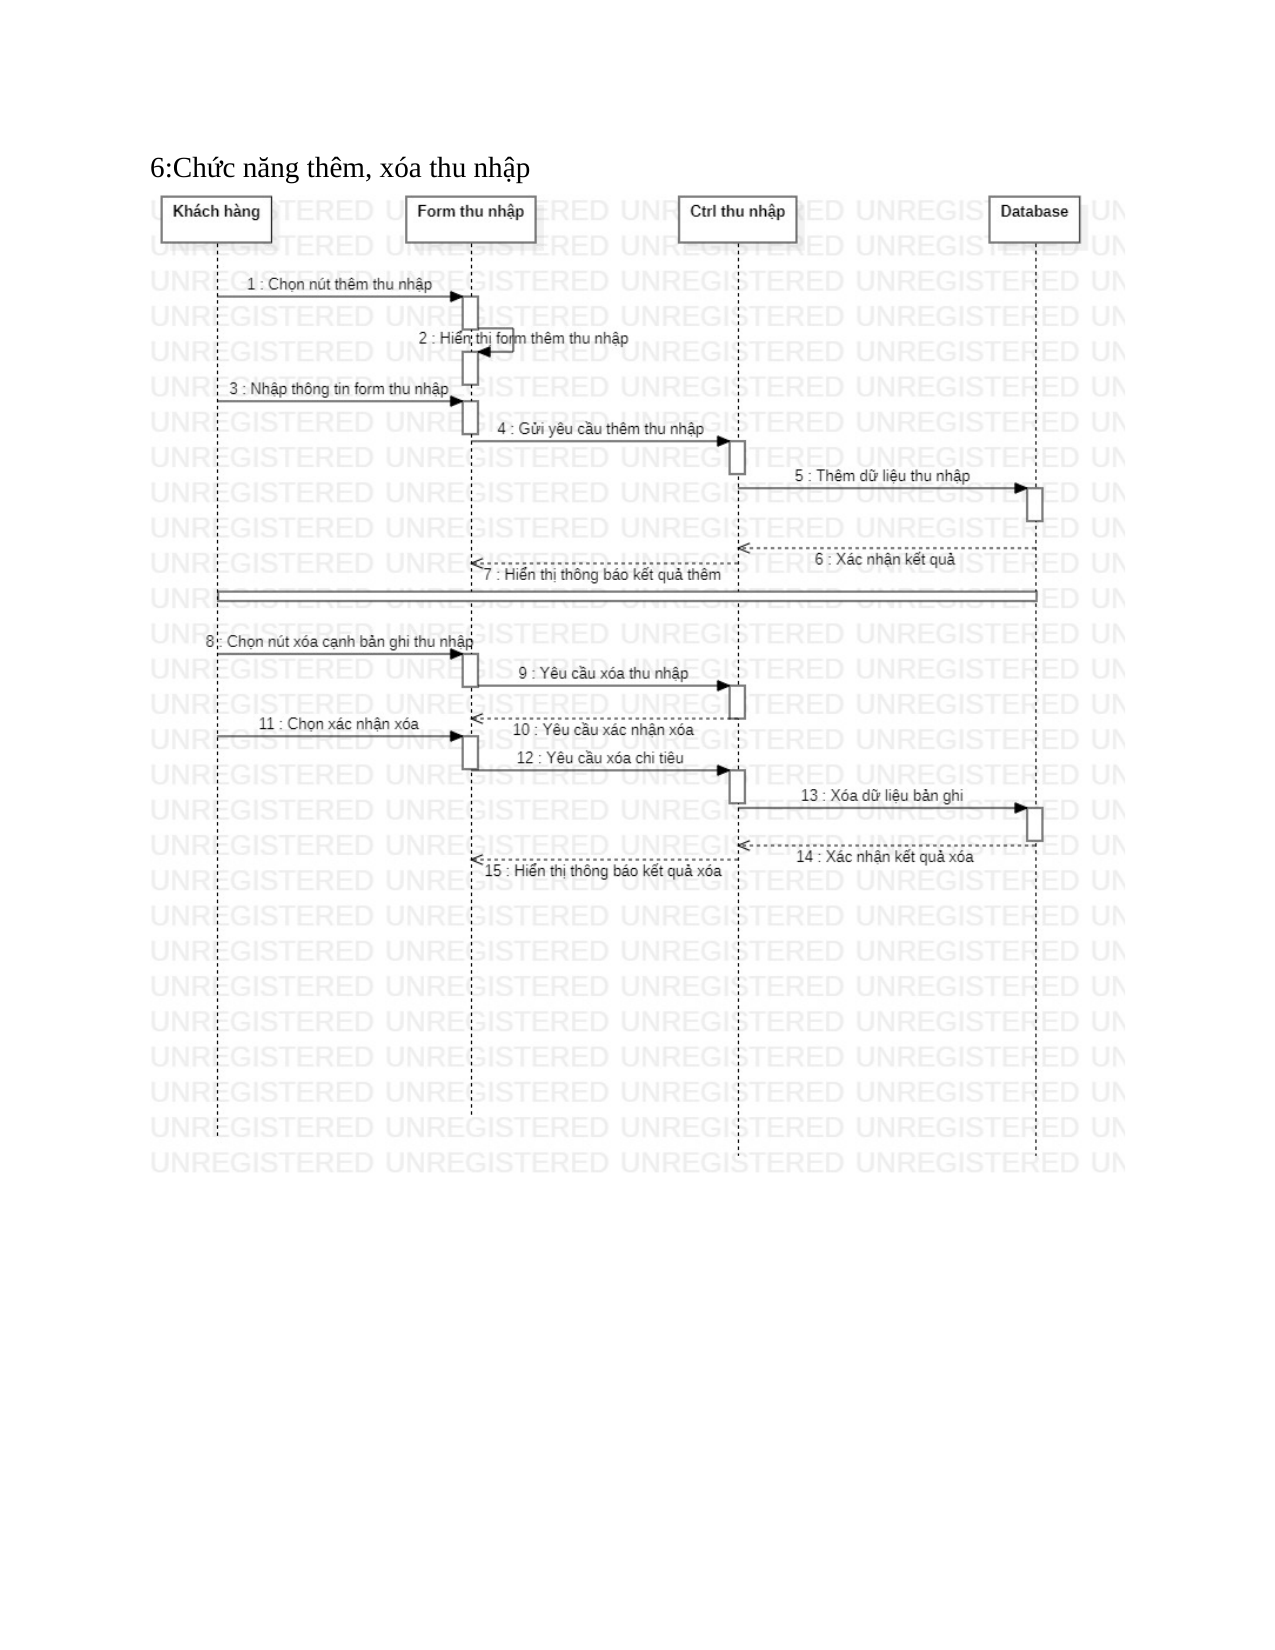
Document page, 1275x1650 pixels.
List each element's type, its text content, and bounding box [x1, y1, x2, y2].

text 6:Chức năng thêm, xóa thu nhập [150, 150, 1125, 185]
picture [150, 185, 1125, 1203]
